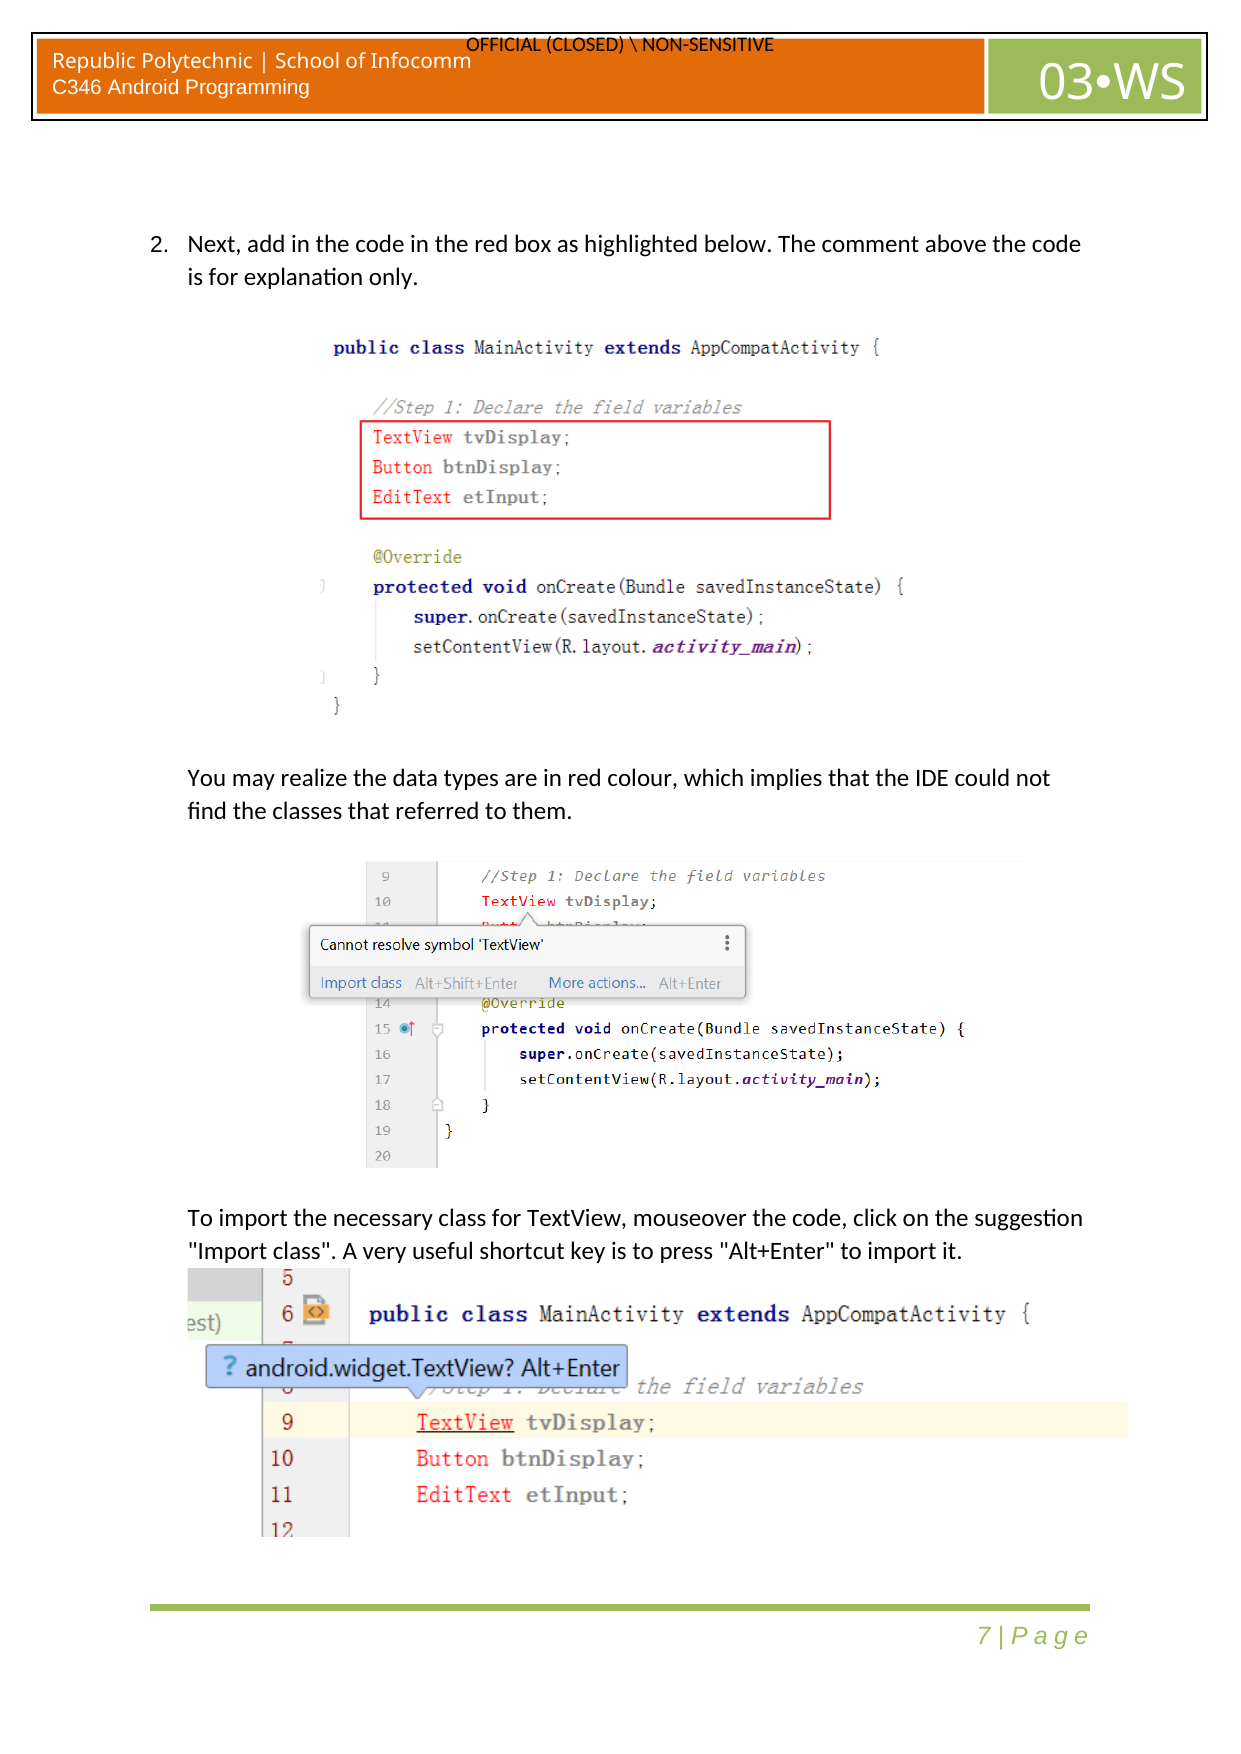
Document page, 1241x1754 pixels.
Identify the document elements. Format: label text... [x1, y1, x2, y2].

list To import the necessary class for TextView, mouseover the code, click on the suggestion "Import class". A very useful shortcut key is to press "Alt+Enter" to import it. [187, 1203, 1090, 1266]
picture [320, 327, 958, 728]
list You may realize the data types are in red colour, which implies that the IDE could not find the classes that referred to them. [187, 762, 1090, 826]
picture [250, 861, 1027, 1168]
list Next, add in the code in the red box as highlighted below. The comment above the code is for explanation only. [150, 228, 1090, 292]
picture [187, 1268, 1128, 1537]
